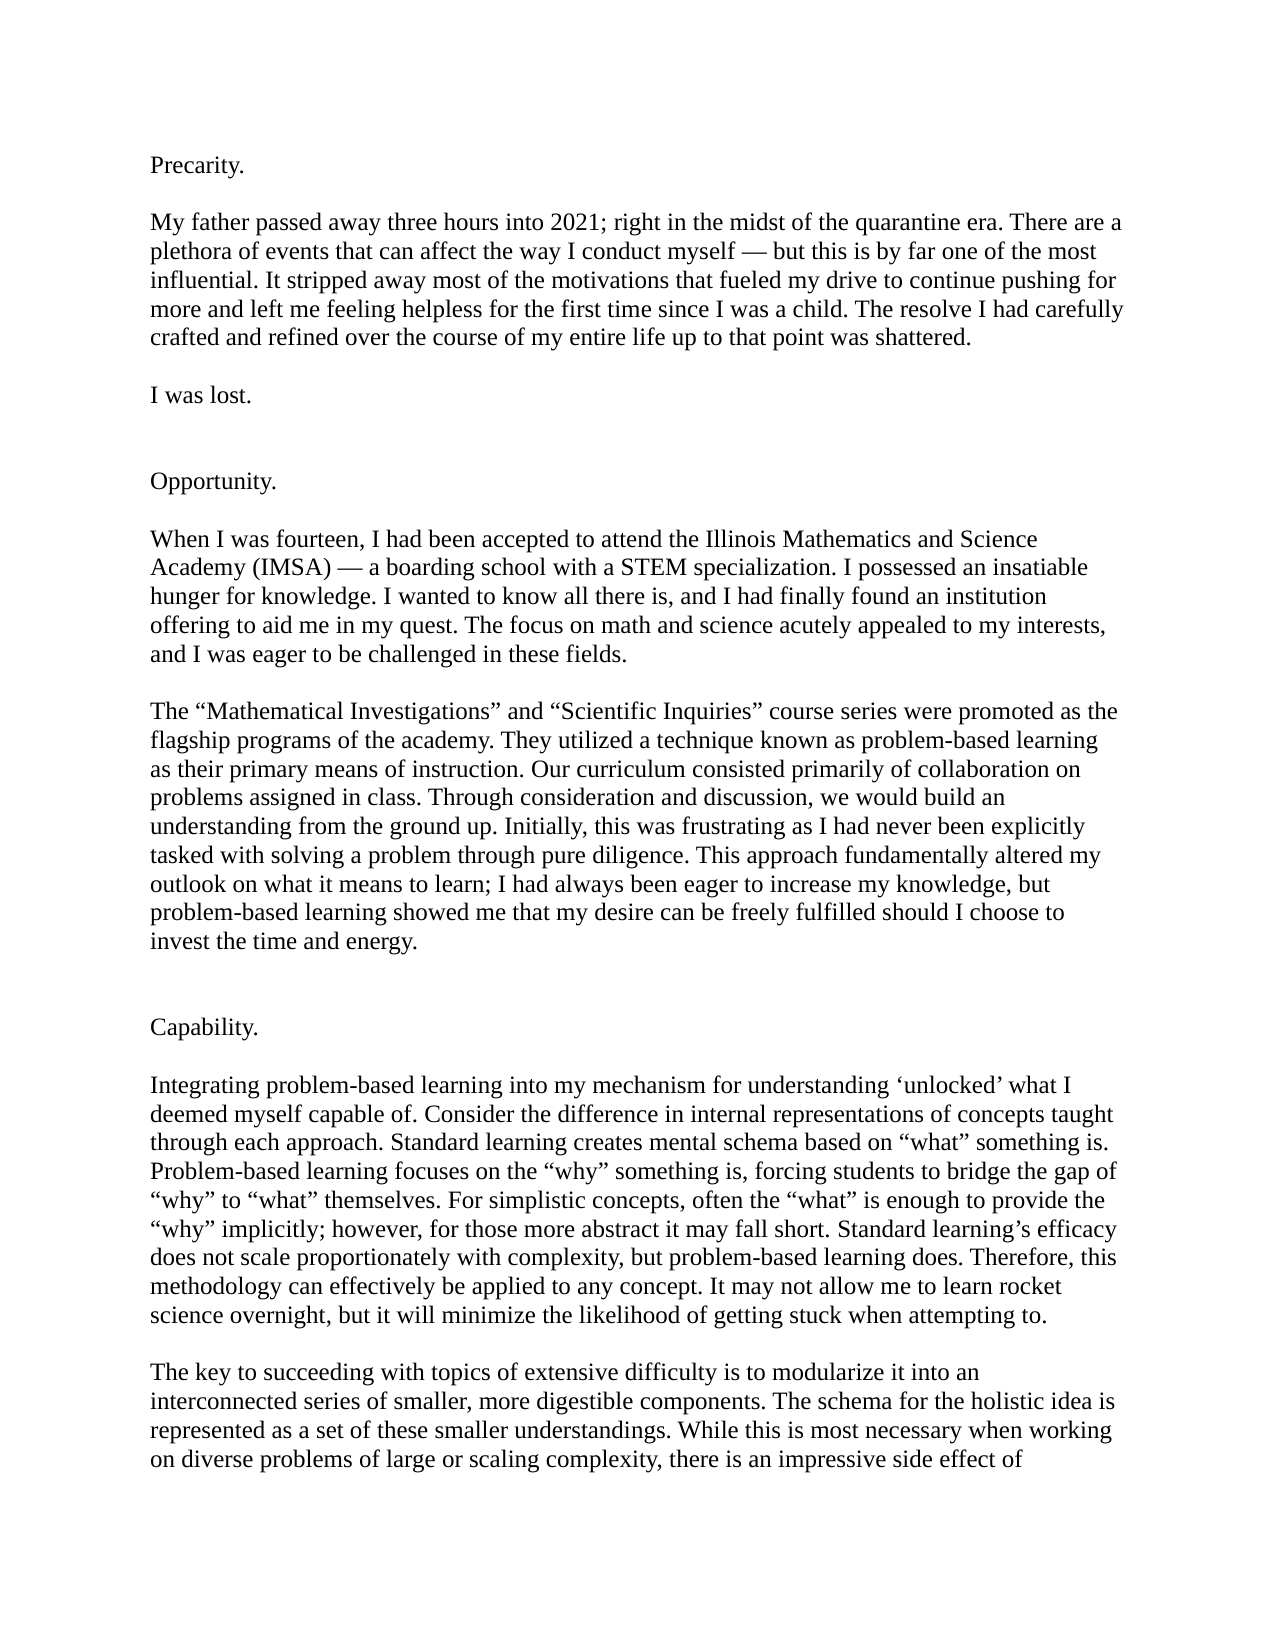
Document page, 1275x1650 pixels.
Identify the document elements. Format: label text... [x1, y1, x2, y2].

text Capability. [150, 1012, 1125, 1041]
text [150, 1357, 1125, 1472]
text The “Mathematical Investigations” and “Scientific Inquiries” course series were promoted as the flagship programs of the academy. They utilized a technique known as problem-based learning as their primary means of instruction. Our curriculum consisted primarily of collaboration on problems assigned in class. Through consideration and discussion, we would build an understanding from the ground up. Initially, this was frustrating as I had never been explicitly tasked with solving a problem through pure diligence. This approach fundamentally altered my outlook on what it means to learn; I had always been eager to increase my knowledge, but problem-based learning showed me that my desire can be freely fulfilled should I choose to invest the time and energy. [150, 696, 1125, 955]
text Integrating problem-based learning into my mechanism for understanding ‘unlocked’ what I deemed myself capable of. Consider the difference in internal representations of concepts taught through each approach. Standard learning creates mental schema based on “what” something is. Problem-based learning focuses on the “why” something is, forcing students to bridge the gap of “why” to “what” themselves. For simplistic concepts, often the “what” is enough to provide the “why” implicitly; however, for those more abstract it may fall short. Standard learning’s efficacy does not scale proportionately with complexity, but problem-based learning does. Therefore, this methodology can effectively be applied to any concept. It may not allow me to learn rocket science overnight, but it will minimize the likelihood of getting stuck when attempting to. [150, 1070, 1125, 1329]
text Precarity. [150, 150, 1125, 179]
text My father passed away three hours into 2021; right in the midst of the quarantine era. There are a plethora of events that can affect the way I conduct myself — but this is by far one of the most influential. It stripped away most of the motivations that fueled my drive to continue pushing for more and left me feeling helpless for the first time since I was a child. The resolve I had carefully crafted and refined over the course of my entire life up to that point was shattered. [150, 207, 1125, 351]
text Opportunity. [150, 466, 1125, 495]
text I was lost. [150, 380, 1125, 409]
text When I was fourteen, I had been accepted to attend the Illinois Mathematics and Science Academy (IMSA) — a boarding school with a STEM specialization. I possessed an insatiable hunger for knowledge. I wanted to know all there is, and I had finally found an institution offering to aid me in my quest. The focus on math and science acutely appealed to my interests, and I was eager to be challenged in these fields. [150, 524, 1125, 667]
